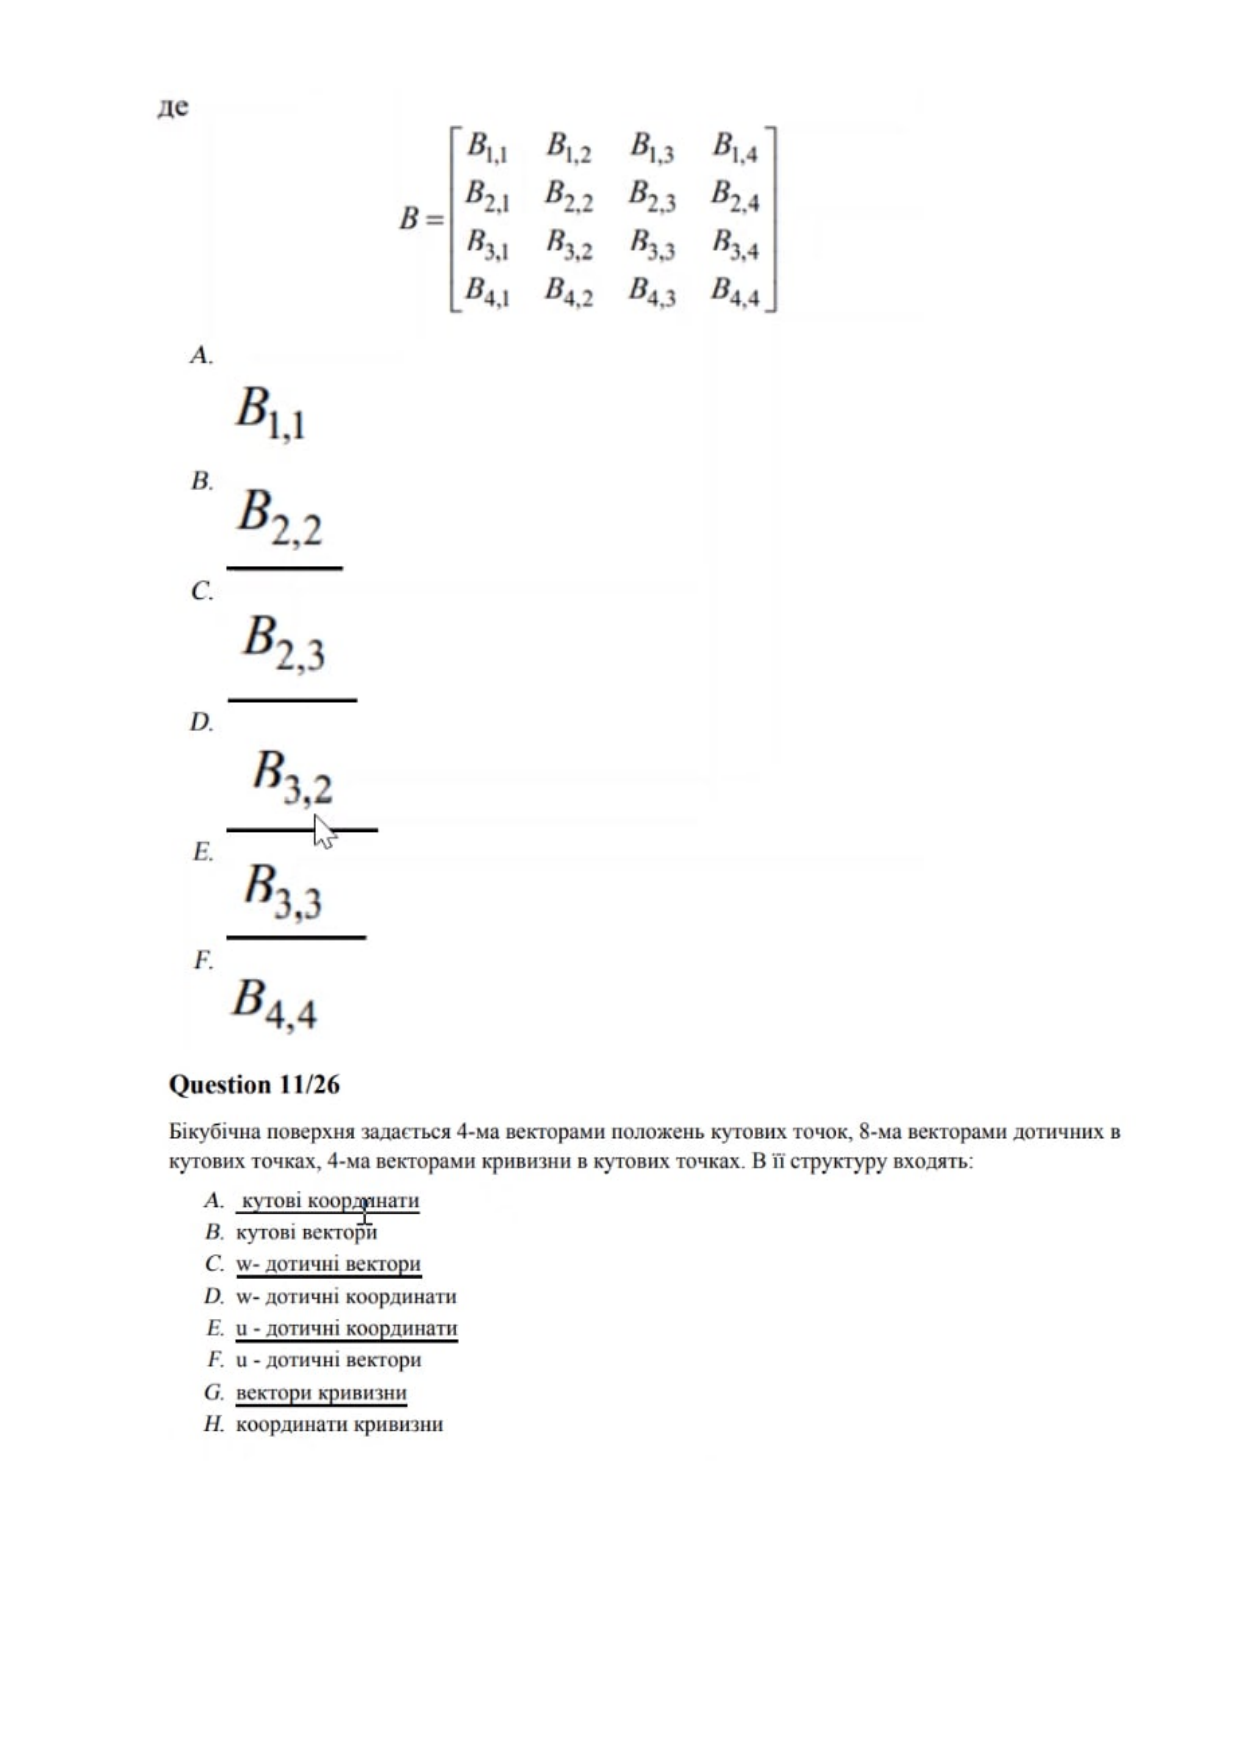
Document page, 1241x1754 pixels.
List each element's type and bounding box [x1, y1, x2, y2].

picture [147, 88, 924, 1050]
picture [147, 1051, 1152, 1461]
